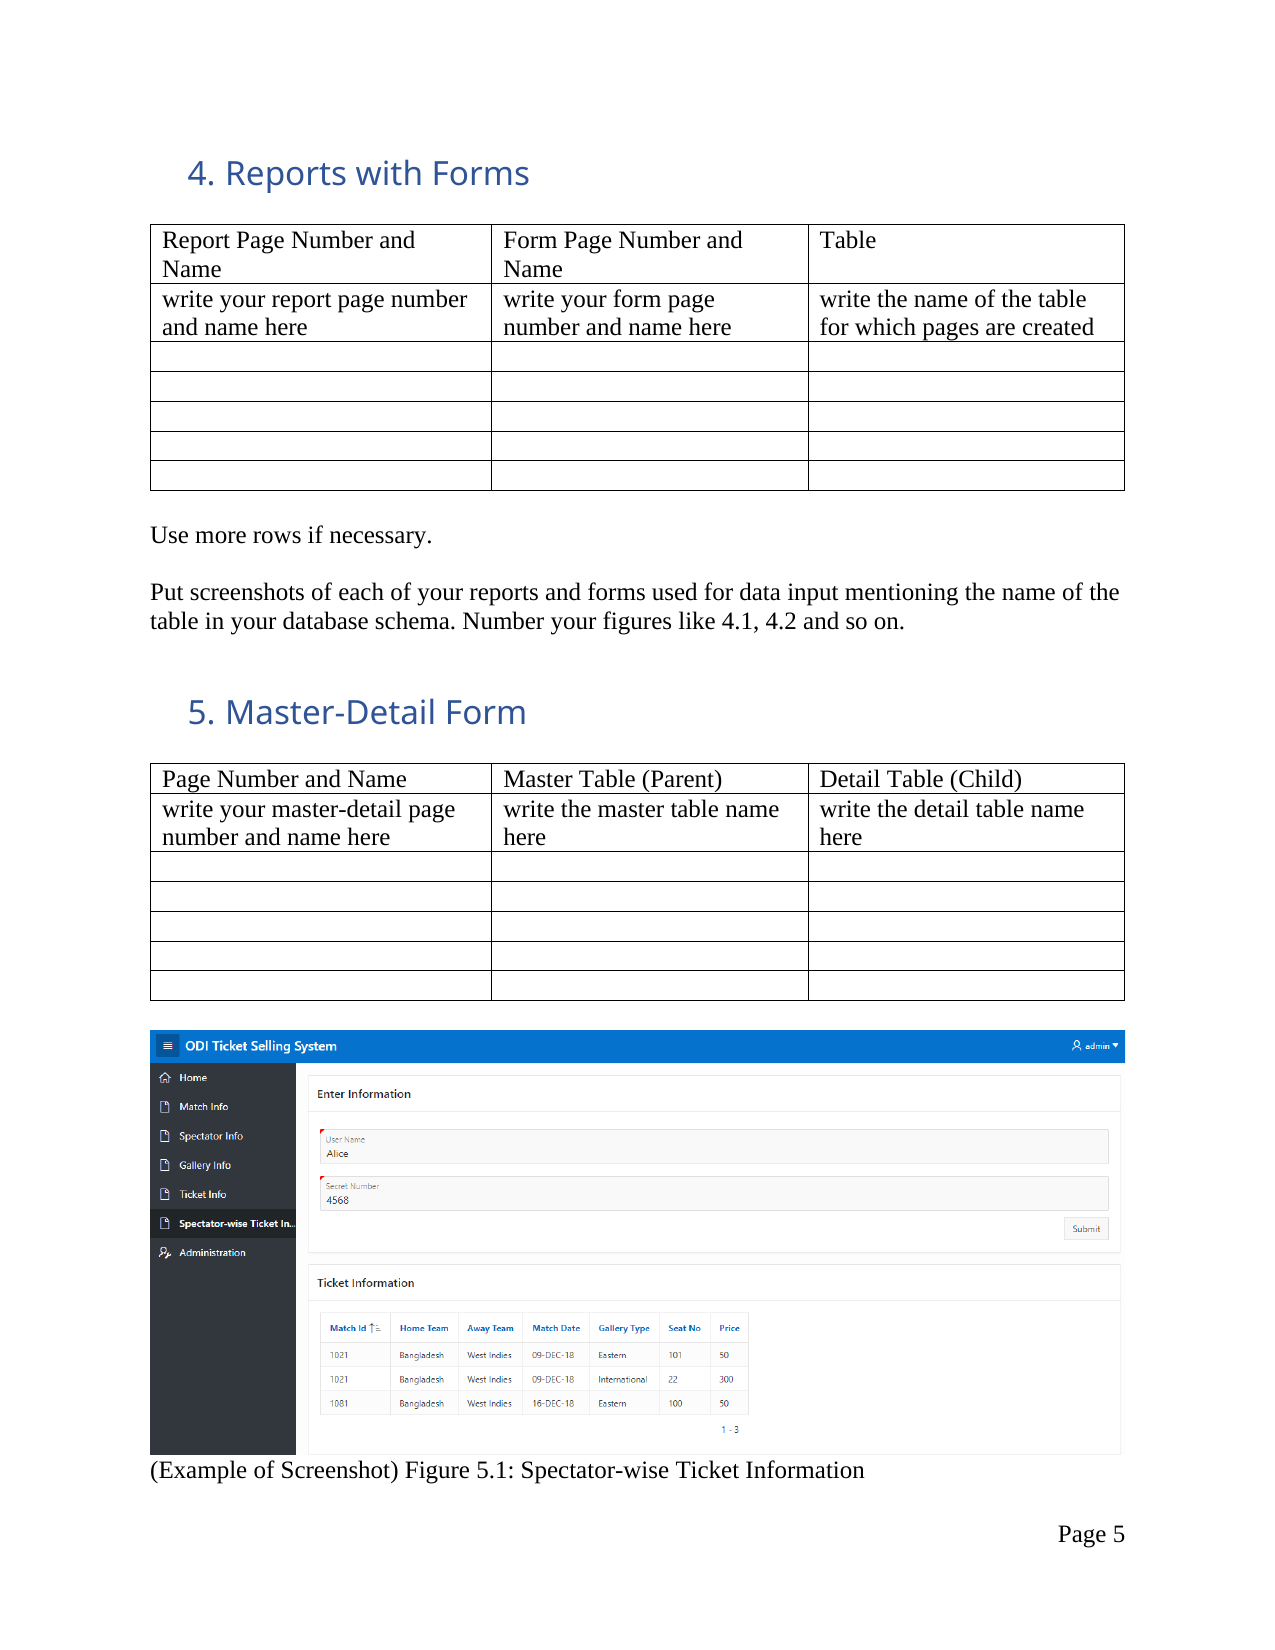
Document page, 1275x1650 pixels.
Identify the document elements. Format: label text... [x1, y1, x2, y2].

table_header Table [809, 225, 1124, 283]
table_cell write the name of the table for which pages are created [809, 284, 1124, 341]
table_cell [151, 942, 491, 970]
table_cell [151, 432, 491, 460]
table_cell [492, 402, 808, 431]
table_cell write the detail table name here [809, 794, 1124, 851]
table_header Report Page Number and Name [151, 225, 491, 283]
subtitle Master-Detail Form [187, 689, 1125, 734]
table_cell [151, 971, 491, 1000]
picture [150, 1030, 1125, 1455]
table_cell [151, 461, 491, 490]
table_cell [809, 402, 1124, 431]
table_cell [809, 432, 1124, 460]
table_cell [151, 372, 491, 401]
table_cell [492, 432, 808, 460]
table_cell [809, 342, 1124, 371]
table_cell [809, 912, 1124, 941]
table_cell [809, 971, 1124, 1000]
text Put screenshots of each of your reports and forms used for data input mentioning the name of the table in your database schema. Number your figures like 4.1, 4.2 and so on. [150, 577, 1125, 635]
table_cell [809, 461, 1124, 490]
table_cell [492, 912, 808, 941]
table_header Detail Table (Child) [809, 764, 1124, 793]
subtitle Reports with Forms [187, 150, 1125, 195]
table_cell [151, 912, 491, 941]
table_cell [809, 942, 1124, 970]
table_cell [151, 342, 491, 371]
table_cell write your master-detail page number and name here [151, 794, 491, 851]
table_cell write your form page number and name here [492, 284, 808, 341]
table_cell [151, 882, 491, 911]
table_cell [492, 342, 808, 371]
table_cell [809, 882, 1124, 911]
table_cell [151, 402, 491, 431]
table_cell [492, 971, 808, 1000]
table_cell [492, 372, 808, 401]
table_cell write the master table name here [492, 794, 808, 851]
table_header Form Page Number and Name [492, 225, 808, 283]
table_cell [492, 942, 808, 970]
text Use more rows if necessary. [150, 520, 1125, 549]
table_cell [492, 461, 808, 490]
table_cell [492, 852, 808, 881]
table_cell [809, 372, 1124, 401]
text (Example of Screenshot) Figure 5.1: Spectator-wise Ticket Information [150, 1455, 1125, 1484]
table_cell [151, 852, 491, 881]
table_cell [809, 852, 1124, 881]
table_header Master Table (Parent) [492, 764, 808, 793]
table_cell write your report page number and name here [151, 284, 491, 341]
table_cell [492, 882, 808, 911]
table_header Page Number and Name [151, 764, 491, 793]
